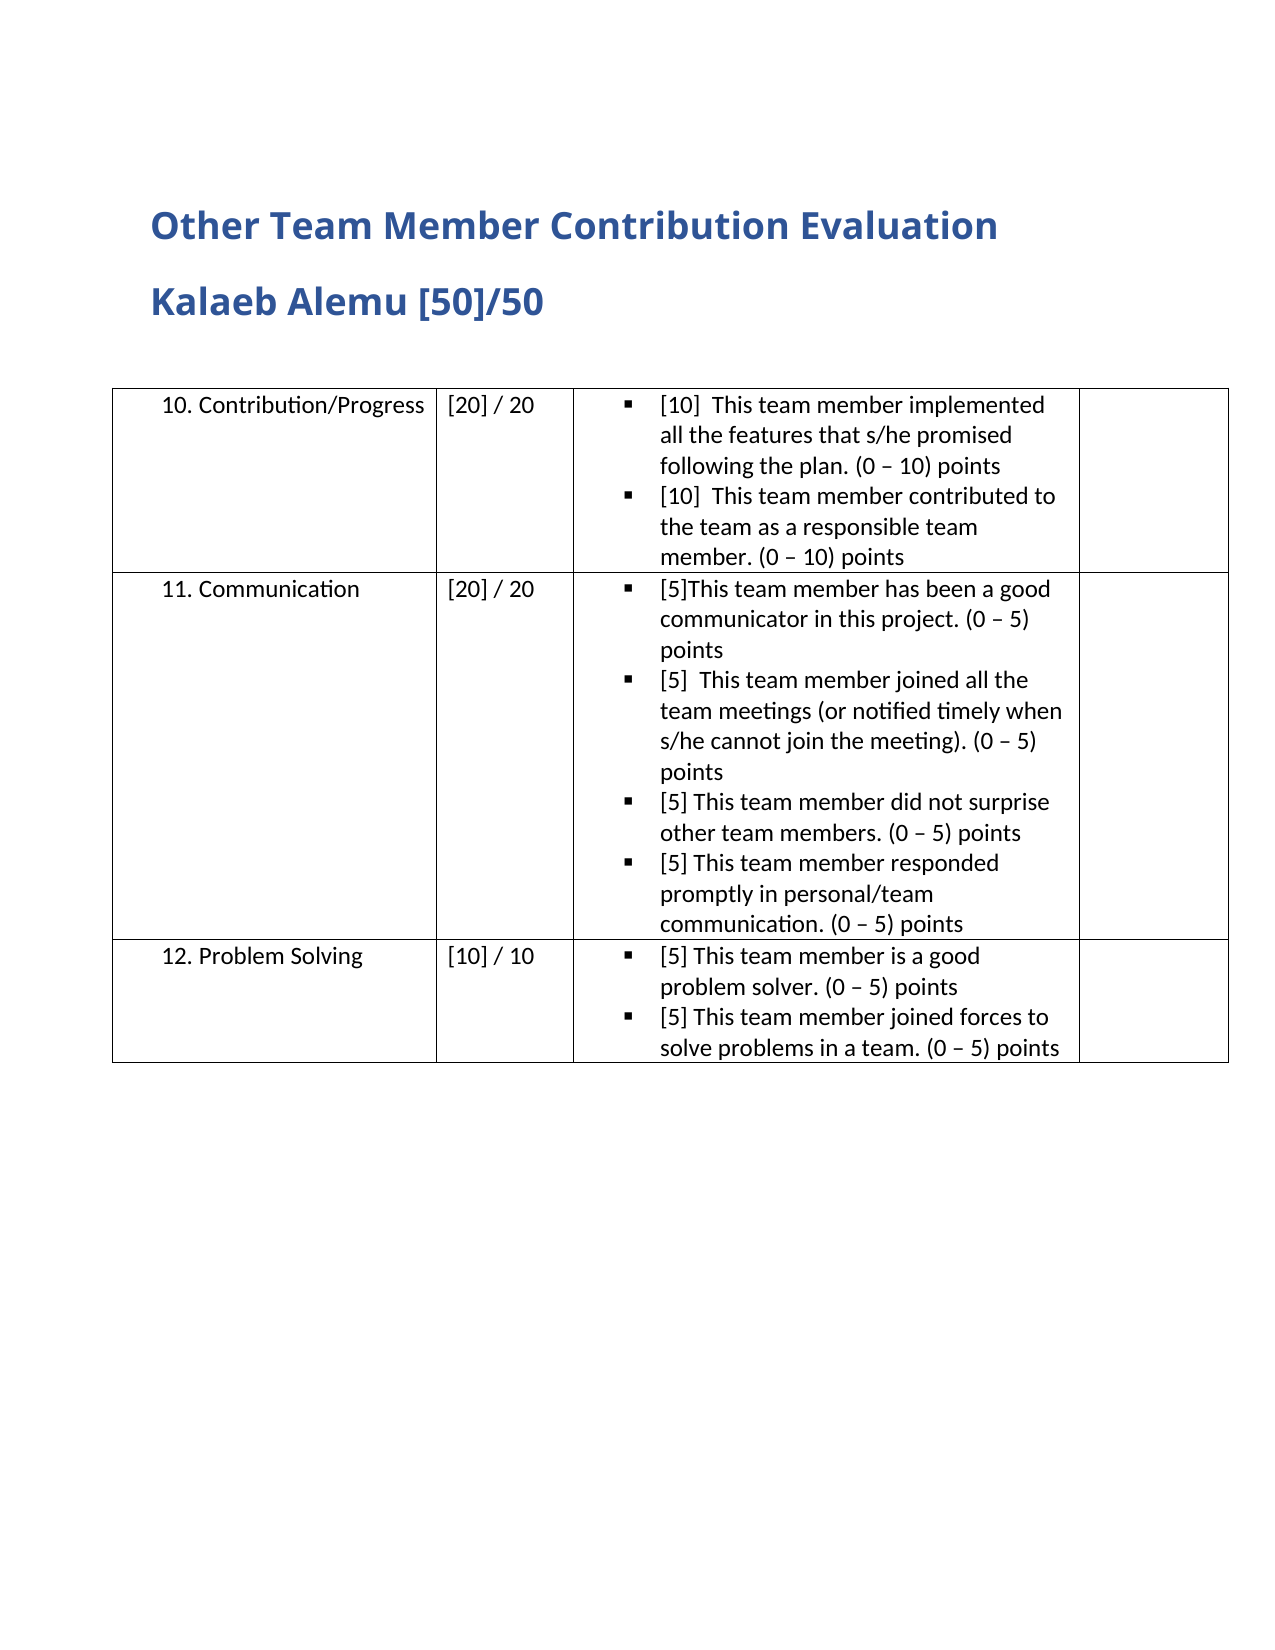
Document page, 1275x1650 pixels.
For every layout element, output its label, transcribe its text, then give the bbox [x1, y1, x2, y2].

table_cell [5] This team member is a good problem solver. (0 – 5) points [5] This team member joined forces to solve problems in a team. (0 – 5) points [574, 940, 1079, 1062]
table_cell [1080, 573, 1228, 939]
table_cell Communication [113, 573, 436, 939]
table_cell [1080, 940, 1228, 1062]
table_cell Problem Solving [113, 940, 436, 1062]
table_header [20] / 20 [437, 389, 573, 572]
subtitle Kalaeb Alemu [50]/50 [150, 276, 1125, 327]
subtitle Other Team Member Contribution Evaluation [150, 199, 1125, 251]
table_cell [5]This team member has been a good communicator in this project. (0 – 5) points [5] This team member joined all the team meetings (or notified timely when s/he cannot join the meeting). (0 – 5) points [5] This team member did not surprise other team members. (0 – 5) points [5] This team member responded promptly in personal/team communication. (0 – 5) points [574, 573, 1079, 939]
table_header [10] This team member implemented all the features that s/he promised following the plan. (0 – 10) points [10] This team member contributed to the team as a responsible team member. (0 – 10) points [574, 389, 1079, 572]
table_header Contribution/Progress [113, 389, 436, 572]
table_cell [20] / 20 [437, 573, 573, 939]
table_cell [10] / 10 [437, 940, 573, 1062]
table_header [1080, 389, 1228, 572]
